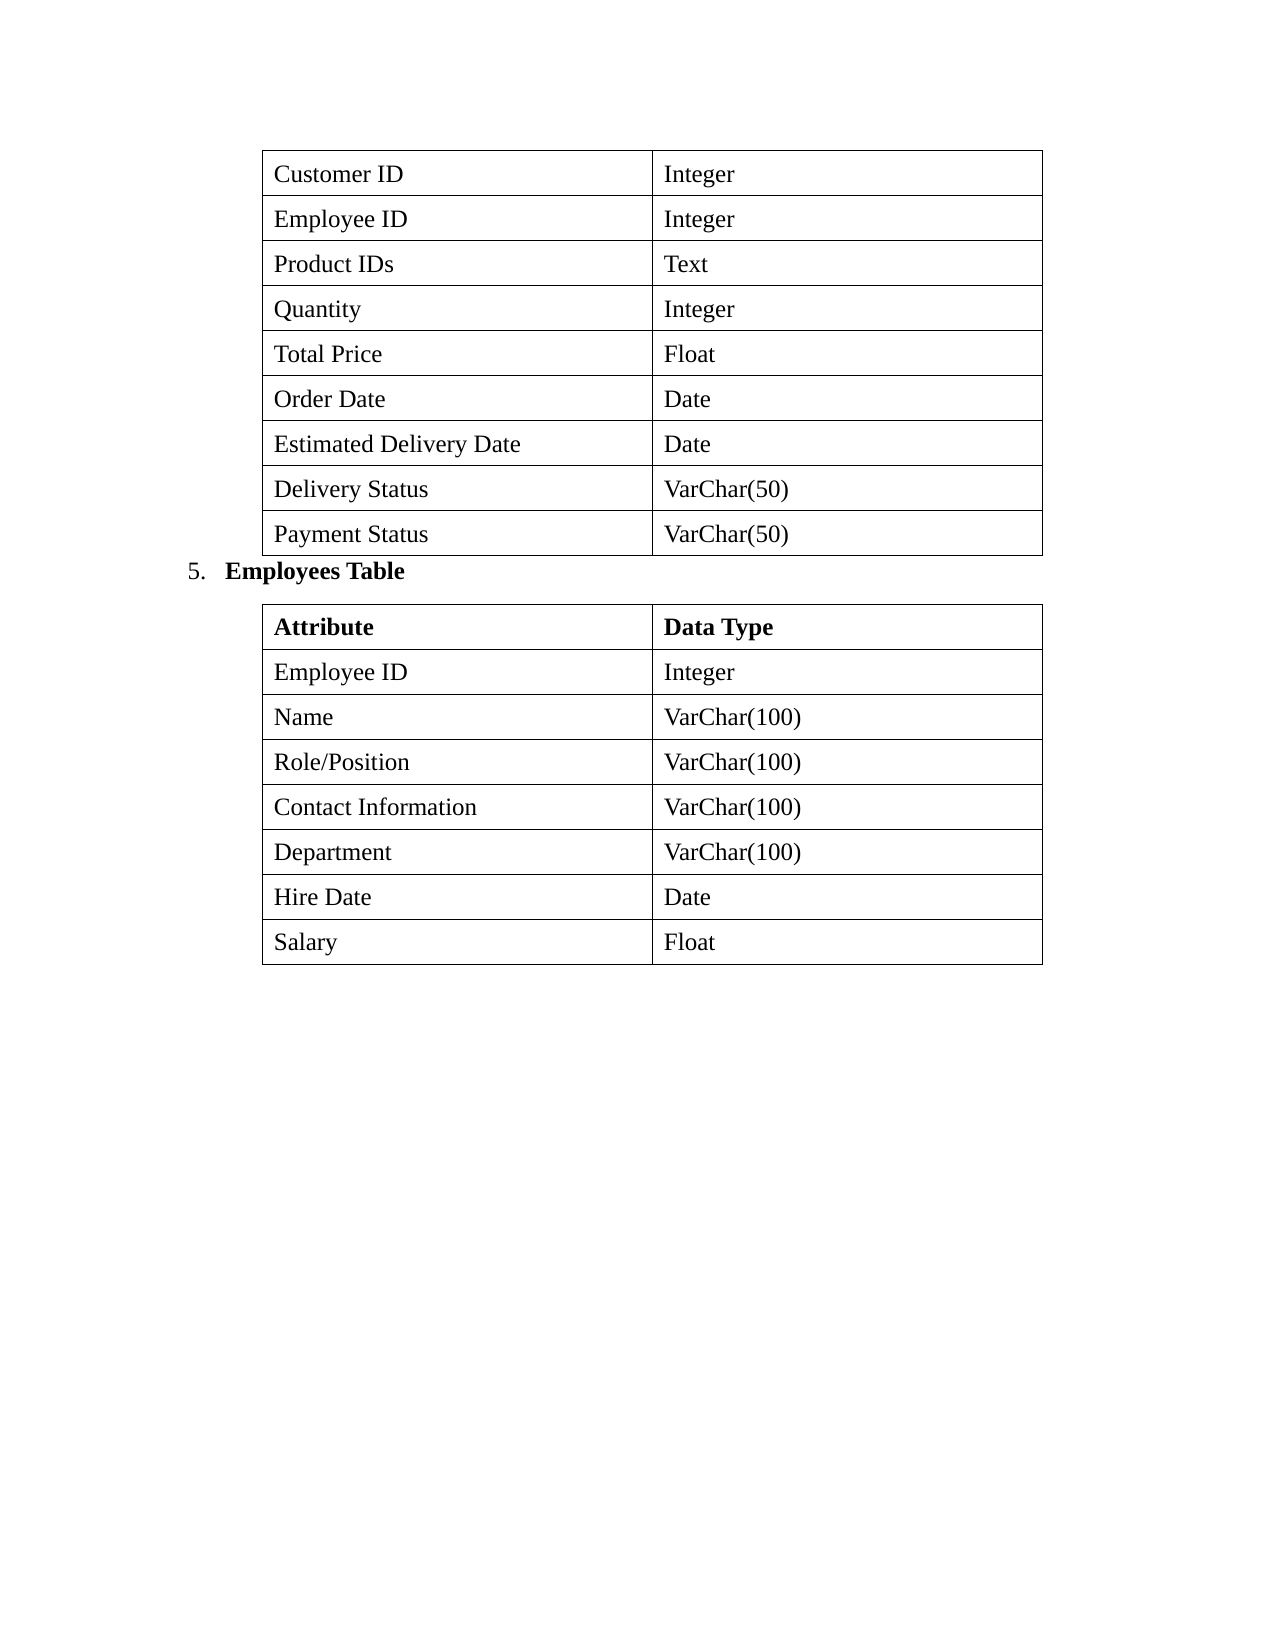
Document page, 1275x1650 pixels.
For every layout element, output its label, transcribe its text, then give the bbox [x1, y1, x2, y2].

table_cell Customer ID [263, 151, 652, 195]
table_cell VarChar(100) [653, 785, 1042, 829]
table_cell Text [653, 241, 1042, 285]
table_cell Delivery Status [263, 466, 652, 510]
table_cell Employee ID [263, 196, 652, 240]
table_header Attribute [263, 605, 652, 649]
table_cell Total Price [263, 331, 652, 375]
table_cell Salary [263, 920, 652, 964]
table_cell Employee ID [263, 650, 652, 694]
list Employees Table [187, 556, 1125, 585]
table_cell VarChar(100) [653, 830, 1042, 874]
table_cell Quantity [263, 286, 652, 330]
table_cell VarChar(50) [653, 466, 1042, 510]
table_cell VarChar(100) [653, 740, 1042, 784]
table_cell Date [653, 376, 1042, 420]
table_cell Department [263, 830, 652, 874]
table_cell Estimated Delivery Date [263, 421, 652, 465]
table_cell Integer [653, 196, 1042, 240]
table_cell Integer [653, 650, 1042, 694]
table_cell VarChar(100) [653, 695, 1042, 739]
table_cell Role/Position [263, 740, 652, 784]
table_cell Float [653, 331, 1042, 375]
table_cell Contact Information [263, 785, 652, 829]
table_cell Payment Status [263, 511, 652, 555]
table_cell VarChar(50) [653, 511, 1042, 555]
table_cell Product IDs [263, 241, 652, 285]
table_cell Hire Date [263, 875, 652, 919]
table_cell Integer [653, 286, 1042, 330]
table_cell Float [653, 920, 1042, 964]
table_cell Date [653, 875, 1042, 919]
table_header Data Type [653, 605, 1042, 649]
table_cell Date [653, 421, 1042, 465]
table_cell Integer [653, 151, 1042, 195]
table_cell Name [263, 695, 652, 739]
table_cell Order Date [263, 376, 652, 420]
